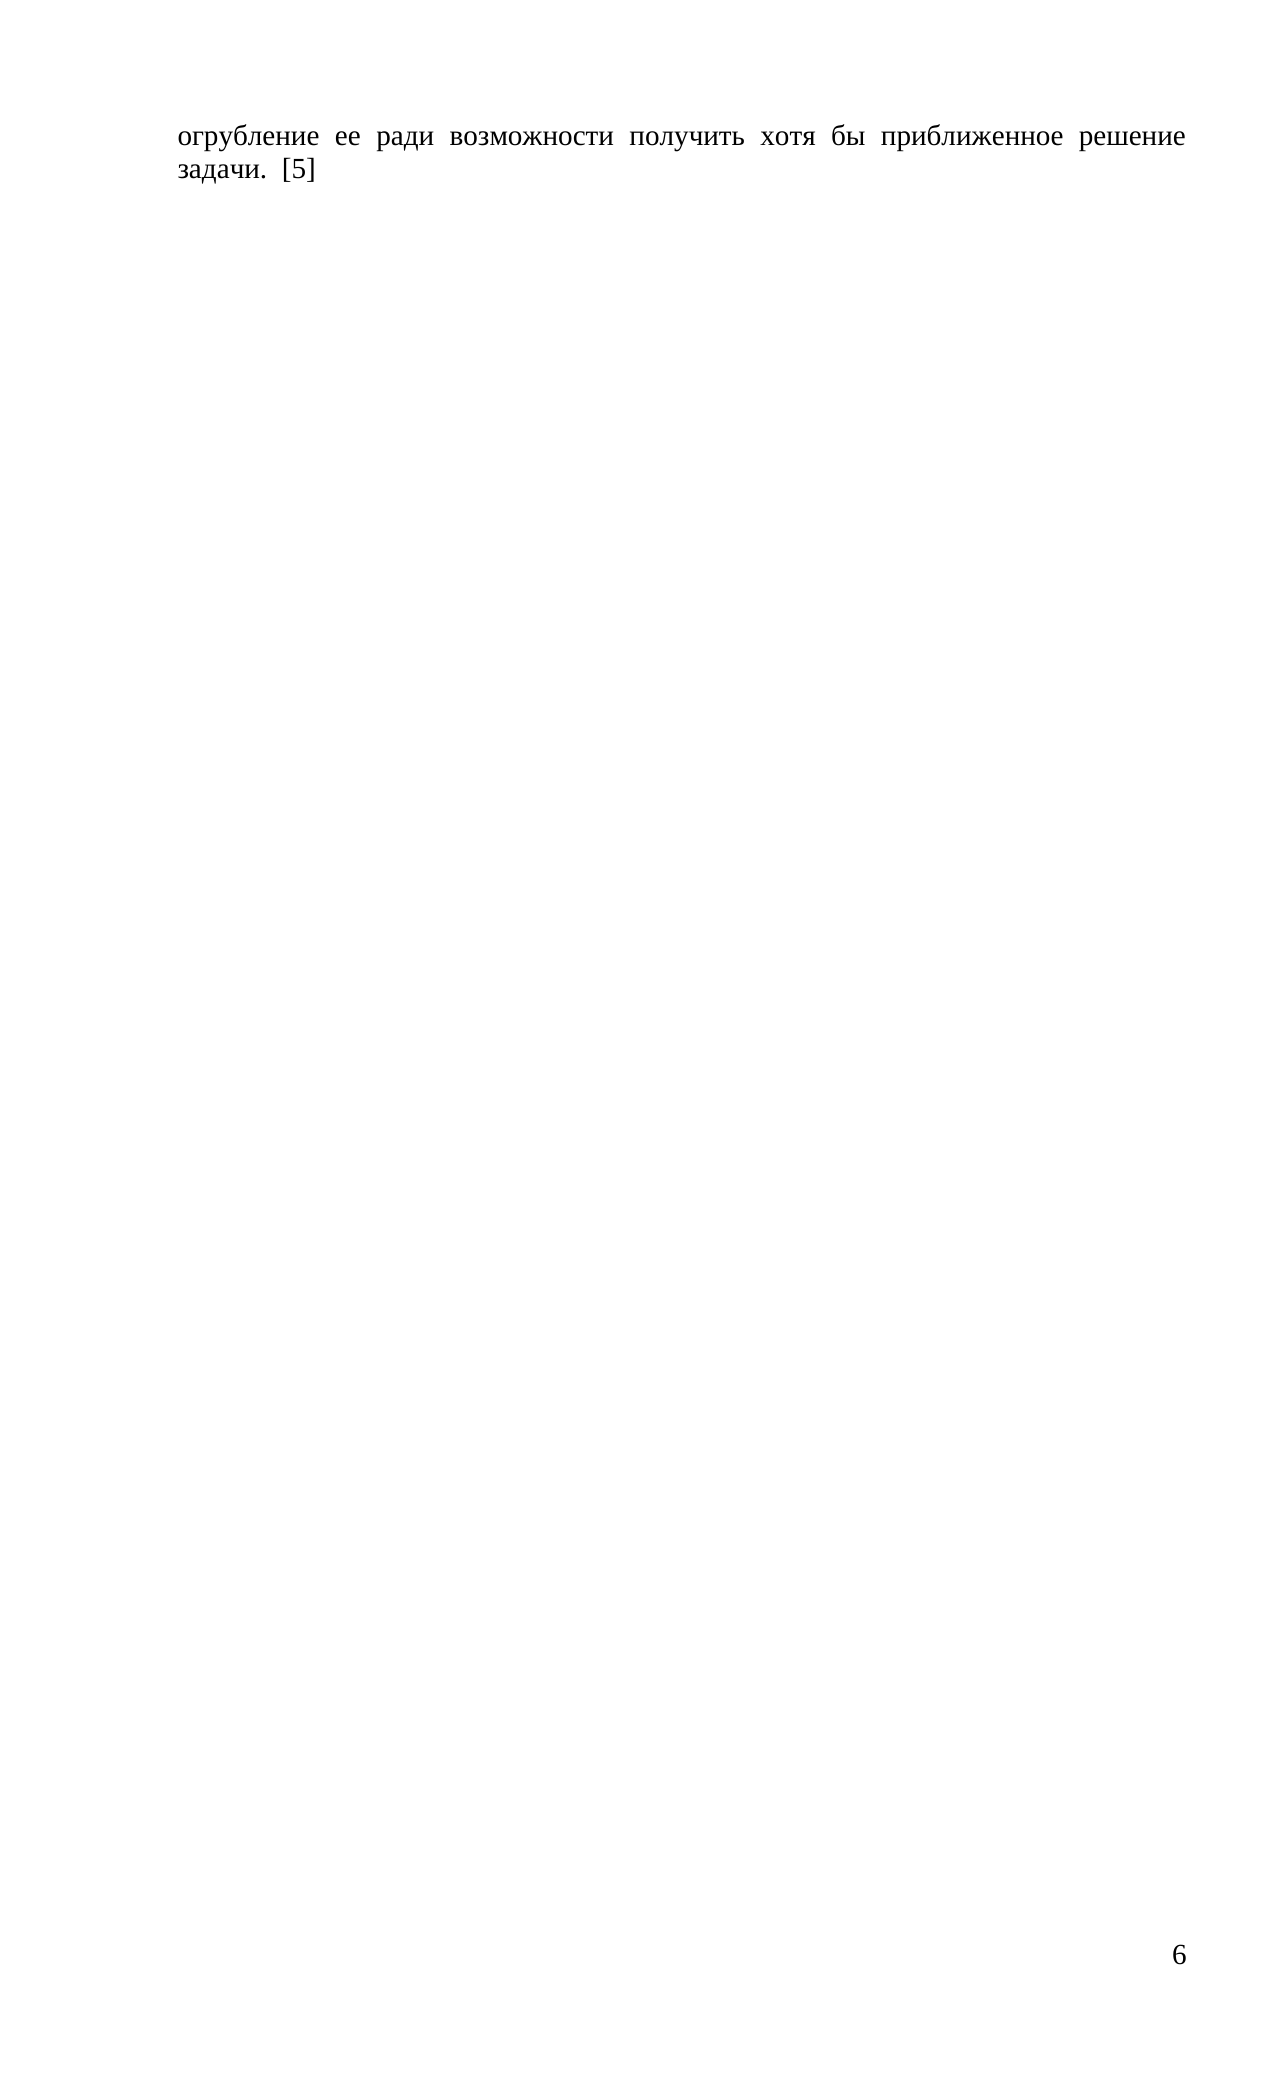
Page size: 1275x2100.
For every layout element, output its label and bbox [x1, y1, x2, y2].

text [177, 118, 1186, 185]
